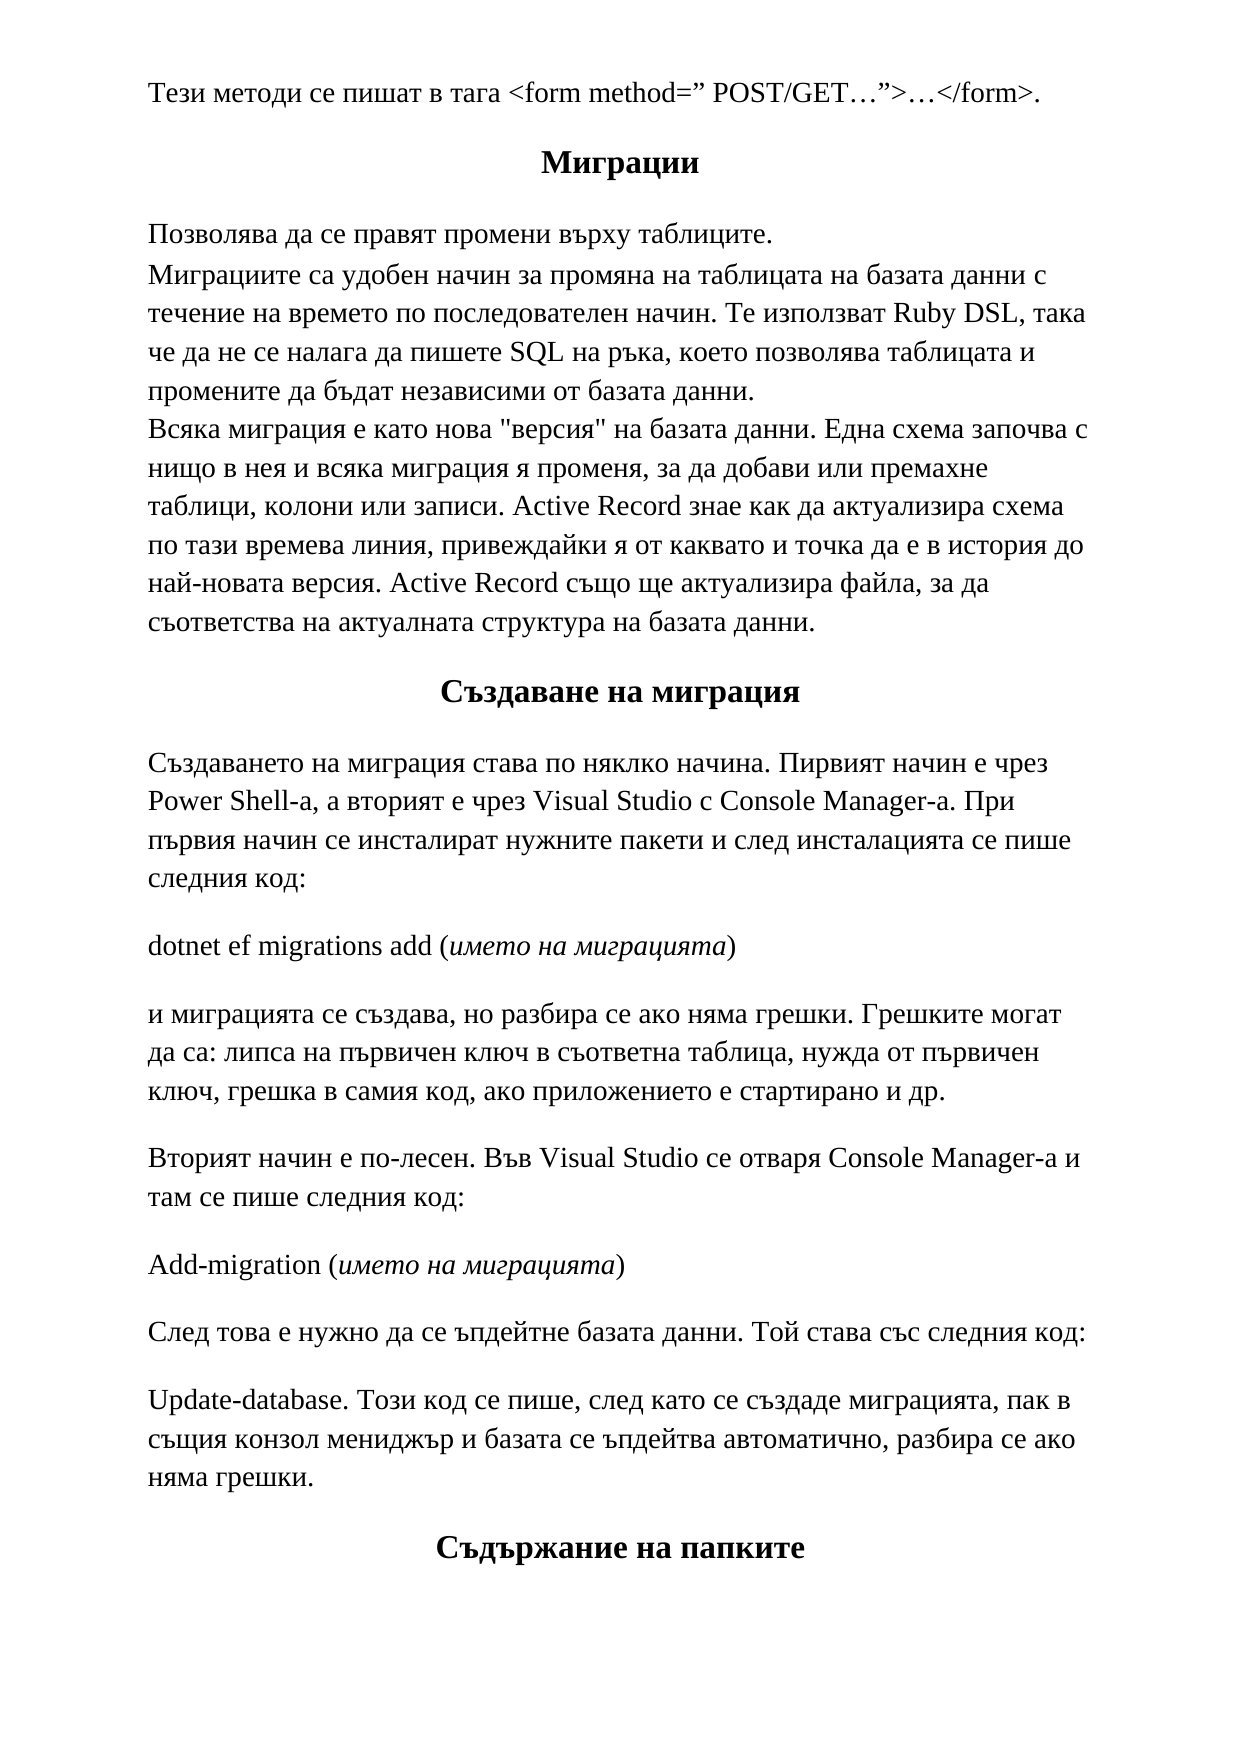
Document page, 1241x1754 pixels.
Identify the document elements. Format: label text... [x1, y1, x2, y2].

text Съдържание на папките [148, 1527, 1093, 1565]
text След това е нужно да се ъпдейтне базата данни. Той става със следния код: [148, 1314, 1093, 1348]
text Вторият начин е по-лесен. Във Visual Studio се отваря Console Manager-а и там се пише следния код: [148, 1141, 1093, 1213]
text dotnet ef migrations add (името на миграцията) [148, 928, 1093, 962]
text Миграции [148, 143, 1093, 181]
text Update-database. Този код се пише, след като се създаде миграцията, пак в същия конзол мениджър и базата се ъпдейтва автоматично, разбира се ако няма грешки. [148, 1382, 1093, 1493]
text Създаване на миграция [148, 672, 1093, 710]
text и миграцията се създава, но разбира се ако няма грешки. Грешките могат да са: липса на първичен ключ в съответна таблица, нужда от първичен ключ, грешка в самия код, ако приложението е стартирано и др. [148, 996, 1093, 1106]
text Миграциите са удобен начин за промяна на таблицата на базата данни с течение на времето по последователен начин. Те използват Ruby DSL, така че да не се налага да пишете SQL на ръка, което позволява таблицата и промените да бъдат независими от базата данни. [148, 257, 1093, 406]
text Позволява да се правят промени върху таблиците. [148, 216, 1093, 249]
text Add-migration (името на миграцията) [148, 1247, 1093, 1280]
text Тези методи се пишат в тага <form method=” POST/GET…”>…</form>. [148, 75, 1093, 108]
text Създаването на миграция става по няклко начина. Пирвият начин е чрез Power Shell-а, а вторият е чрез Visual Studio с Console Manager-а. При първия начин се инсталират нужните пакети и след инсталацията се пише следния код: [148, 745, 1093, 894]
